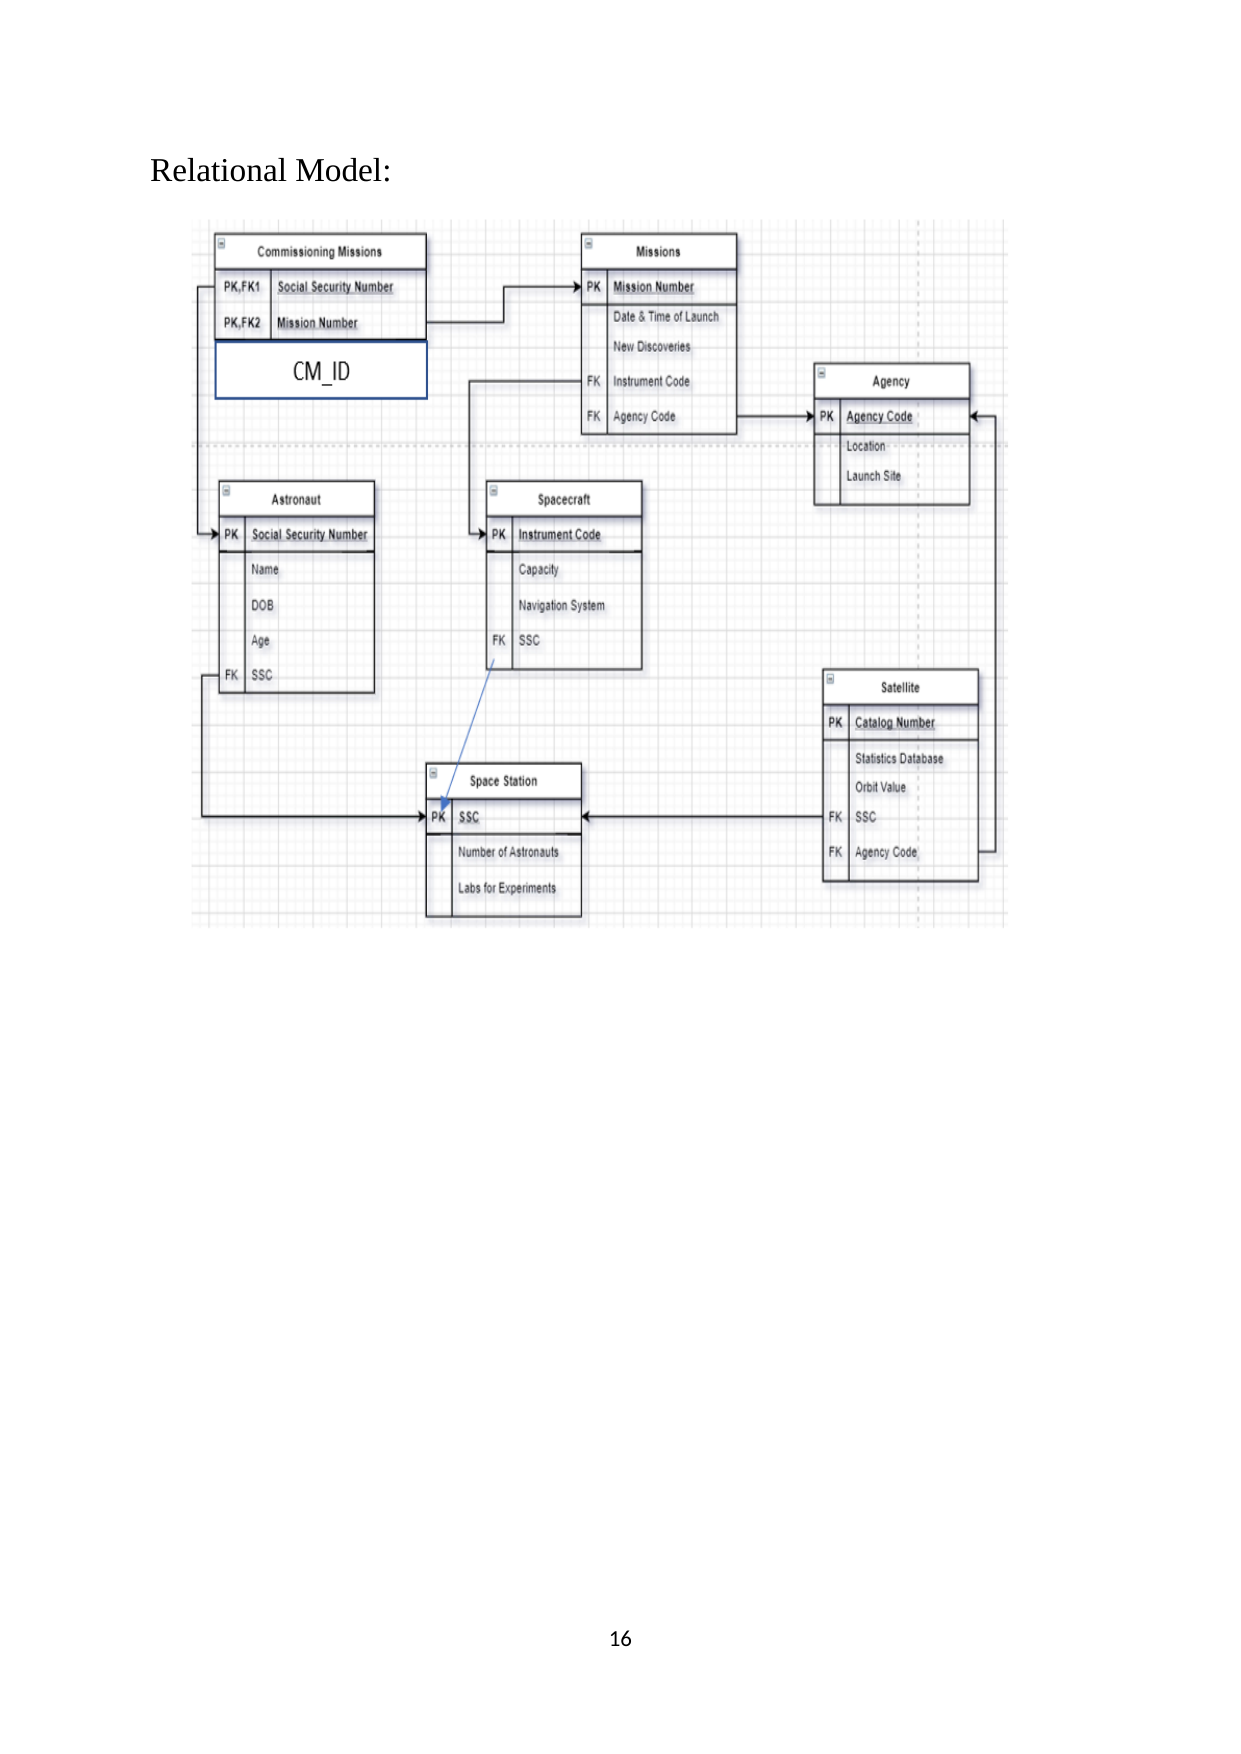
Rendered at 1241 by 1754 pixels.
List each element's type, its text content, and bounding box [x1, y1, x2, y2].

picture [150, 208, 1057, 958]
text Relational Model: [150, 150, 1090, 188]
